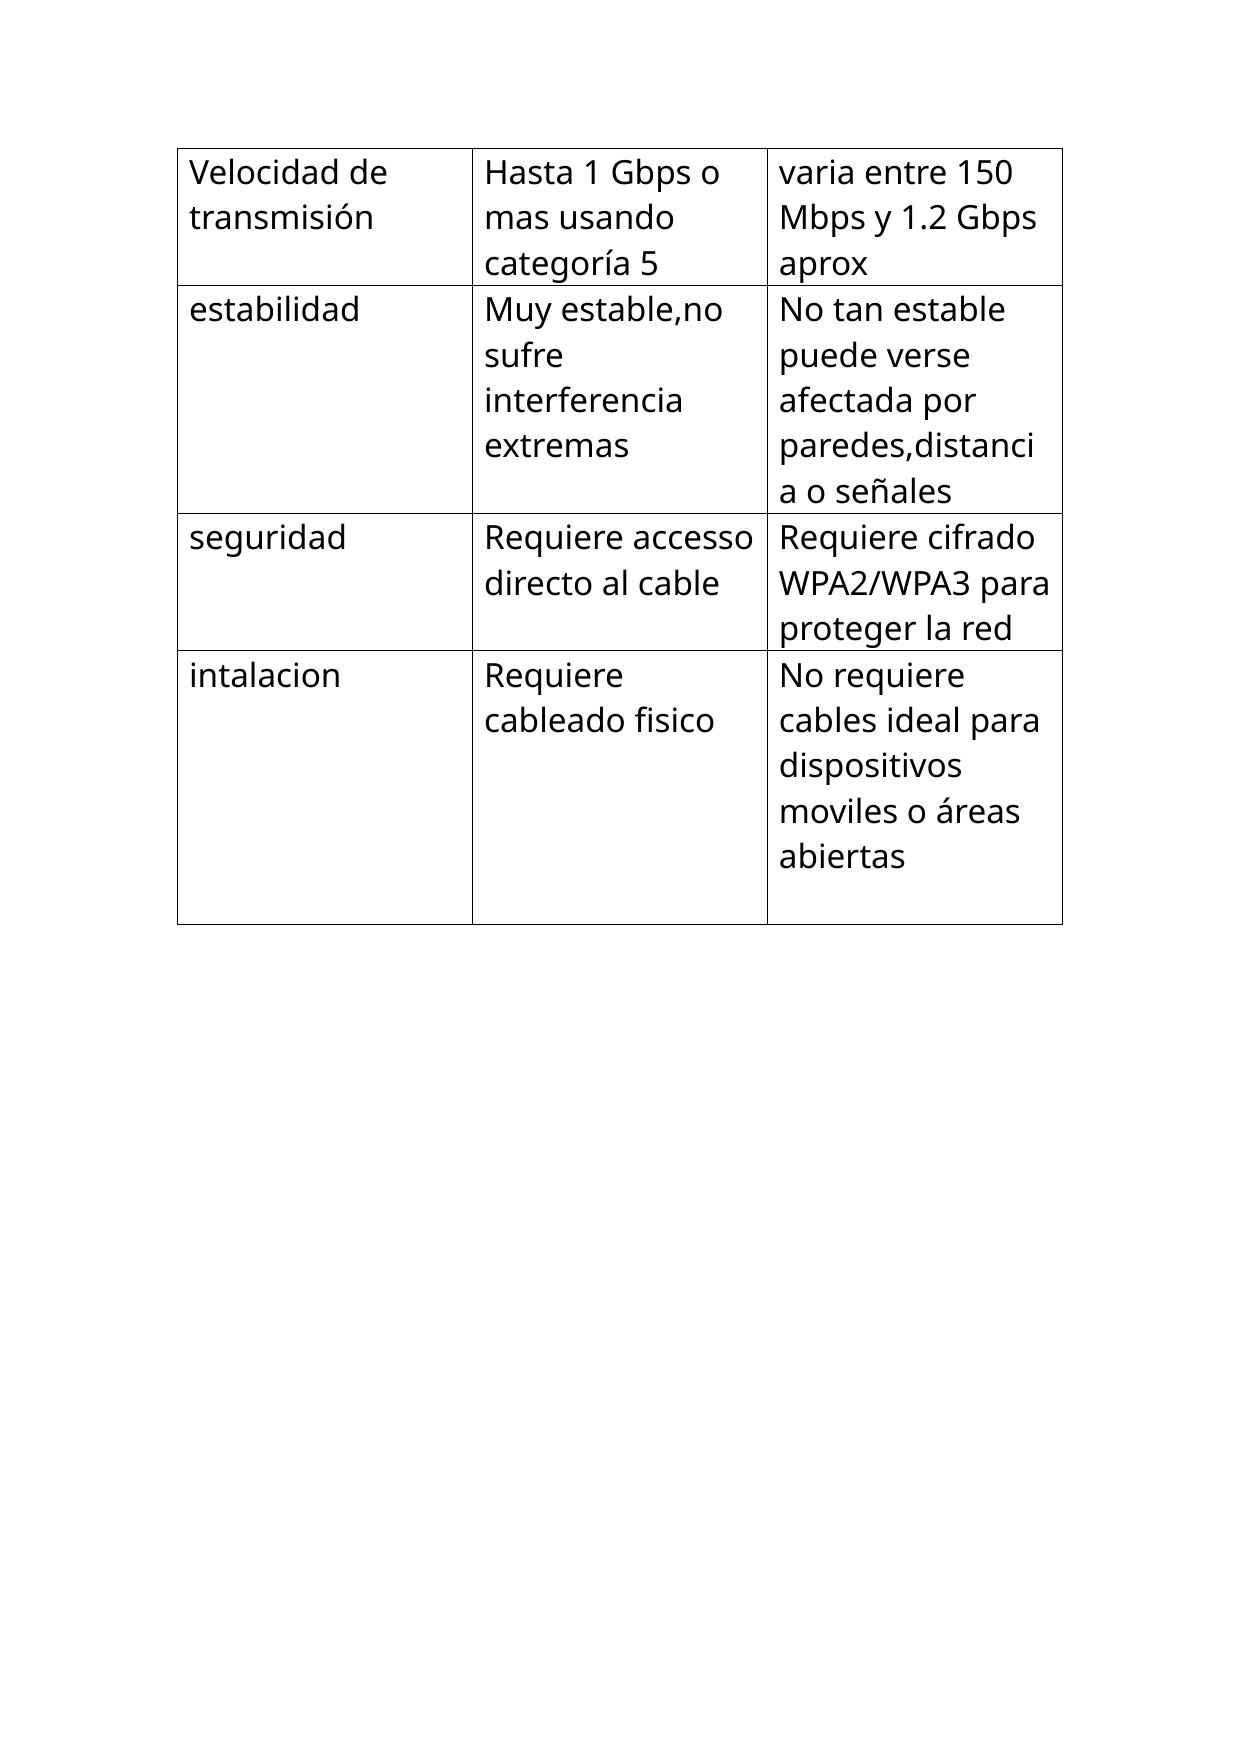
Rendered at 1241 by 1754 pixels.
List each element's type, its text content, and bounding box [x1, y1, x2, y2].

table_cell No requiere cables ideal para dispositivos moviles o áreas abiertas [768, 651, 1062, 924]
table_cell varia entre 150 Mbps y 1.2 Gbps aprox [768, 149, 1062, 285]
table_cell Muy estable,no sufre interferencia extremas [473, 286, 767, 513]
table_cell Velocidad de transmisión [178, 149, 472, 285]
table_cell Requiere cableado fisico [473, 651, 767, 924]
table_cell seguridad [178, 514, 472, 650]
table_cell estabilidad [178, 286, 472, 513]
table_cell Requiere accesso directo al cable [473, 514, 767, 650]
table_cell intalacion [178, 651, 472, 924]
table_cell Hasta 1 Gbps o mas usando categoría 5 [473, 149, 767, 285]
table_cell Requiere cifrado WPA2/WPA3 para proteger la red [768, 514, 1062, 650]
table_cell No tan estable puede verse afectada por paredes,distancia o señales [768, 286, 1062, 513]
